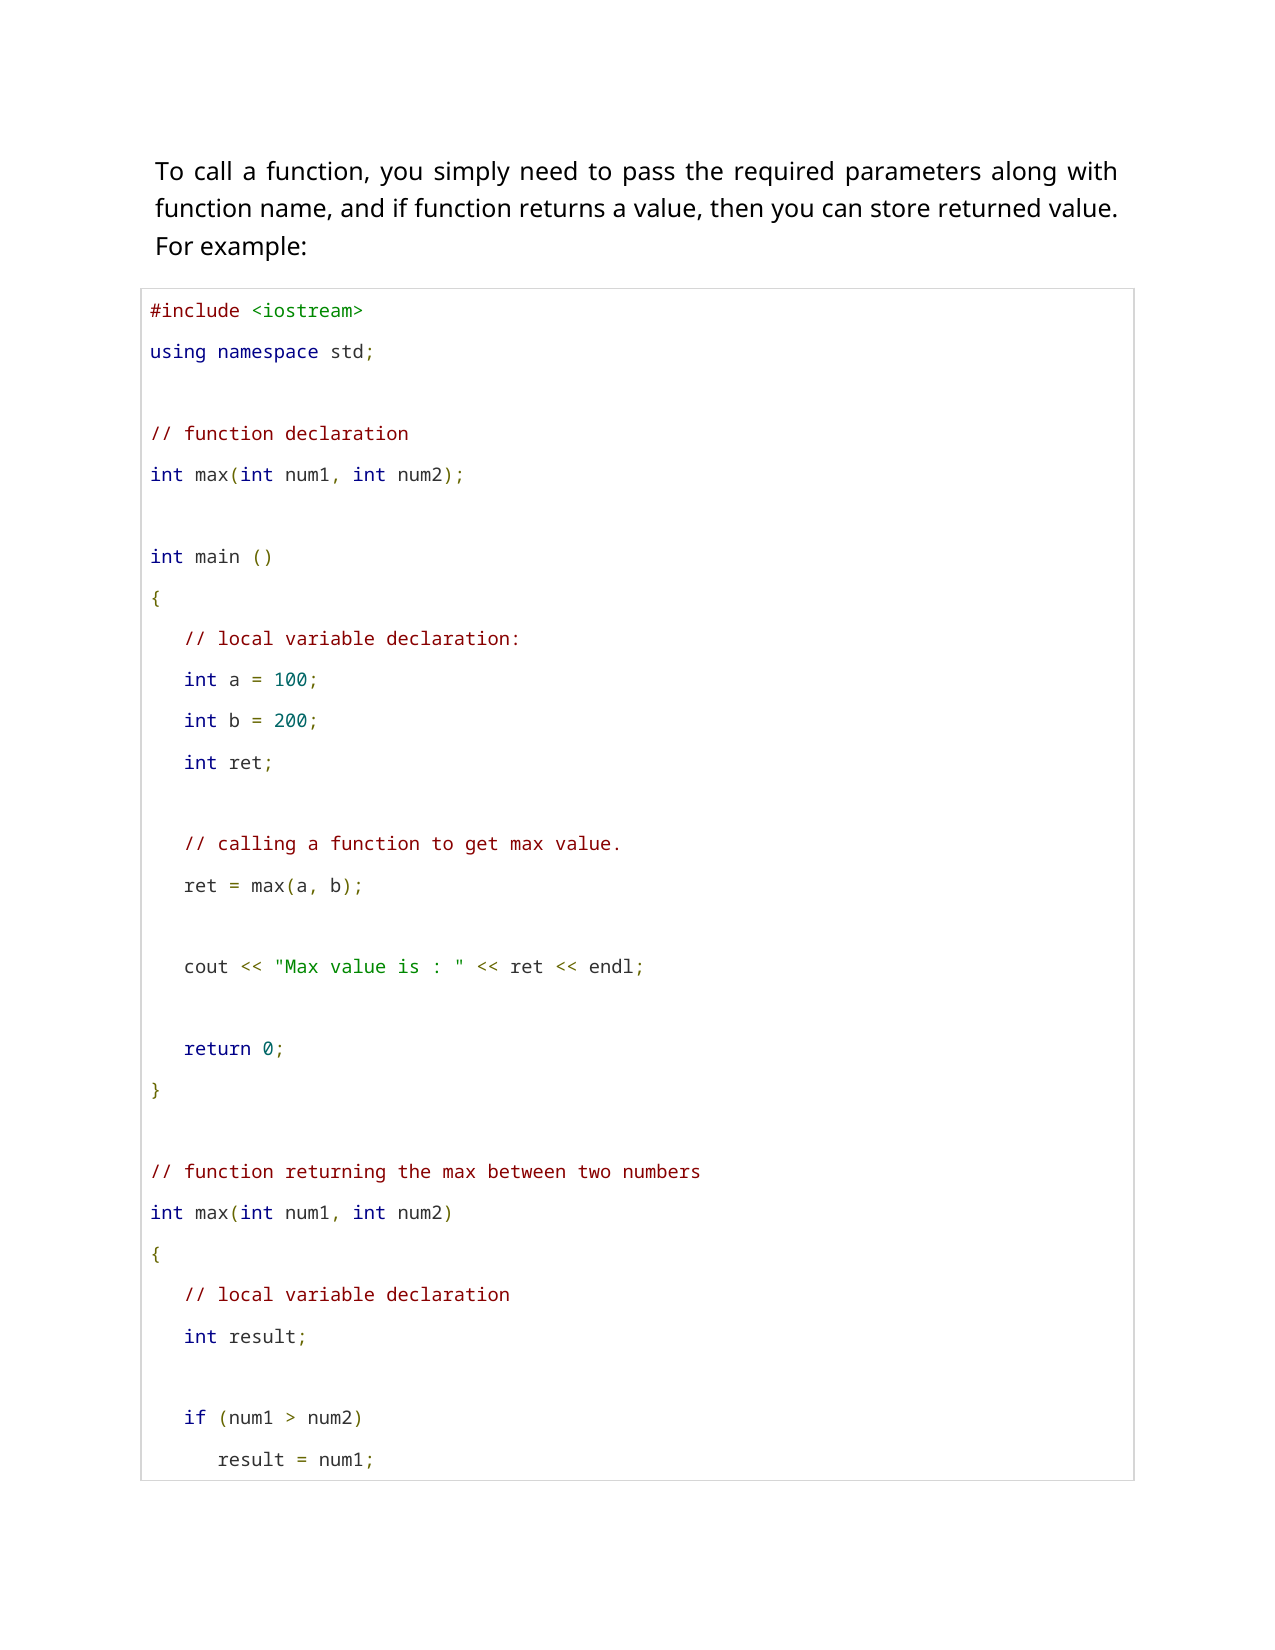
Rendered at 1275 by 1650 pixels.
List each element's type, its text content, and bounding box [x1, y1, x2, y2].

text using namespace std; [142, 329, 1133, 364]
text return 0; [142, 1026, 1133, 1061]
text } [142, 1067, 1133, 1102]
text int max(int num1, int num2) [142, 1189, 1133, 1225]
text // calling a function to get max value. [142, 821, 1133, 856]
text // local variable declaration: [142, 616, 1133, 651]
text int a = 100; [142, 657, 1133, 692]
text if (num1 > num2) [142, 1395, 1133, 1430]
text int ret; [142, 739, 1133, 774]
text int b = 200; [142, 698, 1133, 733]
text // local variable declaration [142, 1272, 1133, 1307]
text int result; [142, 1313, 1133, 1348]
text int main () [142, 533, 1133, 569]
text int max(int num1, int num2); [142, 452, 1133, 487]
text // function declaration [142, 410, 1133, 446]
text { [142, 574, 1133, 610]
text #include <iostream> [142, 289, 1133, 323]
text ret = max(a, b); [142, 862, 1133, 897]
text result = num1; [142, 1436, 1133, 1480]
text cout << "Max value is : " << ret << endl; [142, 944, 1133, 979]
text // function returning the max between two numbers [142, 1148, 1133, 1184]
text { [142, 1231, 1133, 1266]
text To call a function, you simply need to pass the required parameters along with function name, and if function returns a value, then you can store returned value. For example: [155, 150, 1120, 262]
